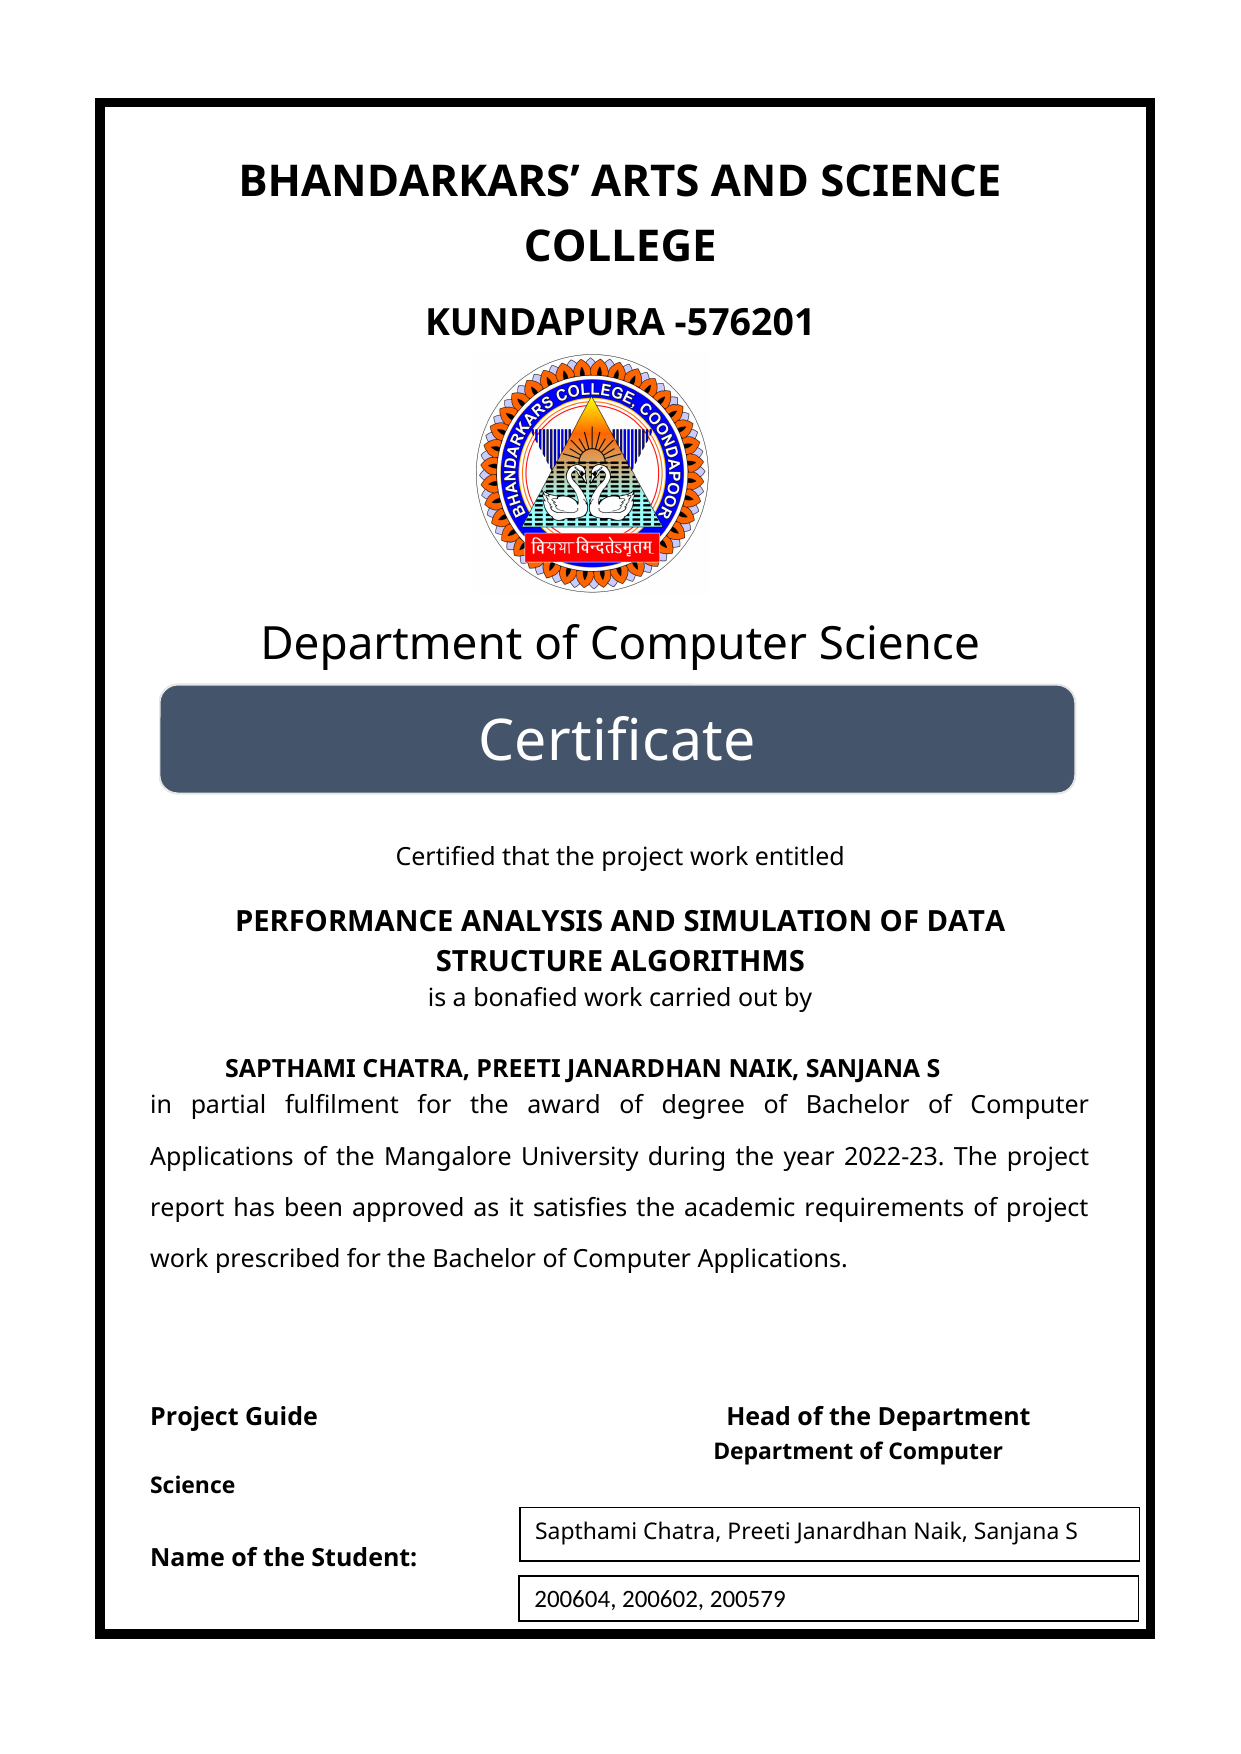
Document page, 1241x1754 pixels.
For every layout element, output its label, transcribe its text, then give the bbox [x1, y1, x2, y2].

text Name of the Student: [150, 1539, 1090, 1573]
text BHANDARKARS’ ARTS AND SCIENCE COLLEGE [150, 150, 1090, 274]
text Certified that the project work entitled [150, 838, 1090, 872]
text is a bonafied work carried out by [150, 979, 1090, 1013]
picture [473, 352, 710, 595]
text KUNDAPURA -576201 [150, 295, 1090, 346]
text Department of Computer Science [150, 610, 1090, 804]
text in partial fulfilment for the award of degree of Bachelor of Computer Applications of the Mangalore University during the year 2022-23. The project report has been approved as it satisfies the academic requirements of project work prescribed for the Bachelor of Computer Applications. [150, 1087, 1090, 1274]
text Project Guide Head of the Department [150, 1398, 1090, 1432]
text PERFORMANCE ANALYSIS AND SIMULATION OF DATA STRUCTURE ALGORITHMS [150, 900, 1090, 979]
text Department of Computer Science [150, 1435, 1090, 1500]
text SAPTHAMI CHATRA, PREETI JANARDHAN NAIK, SANJANA S [150, 1050, 1090, 1084]
